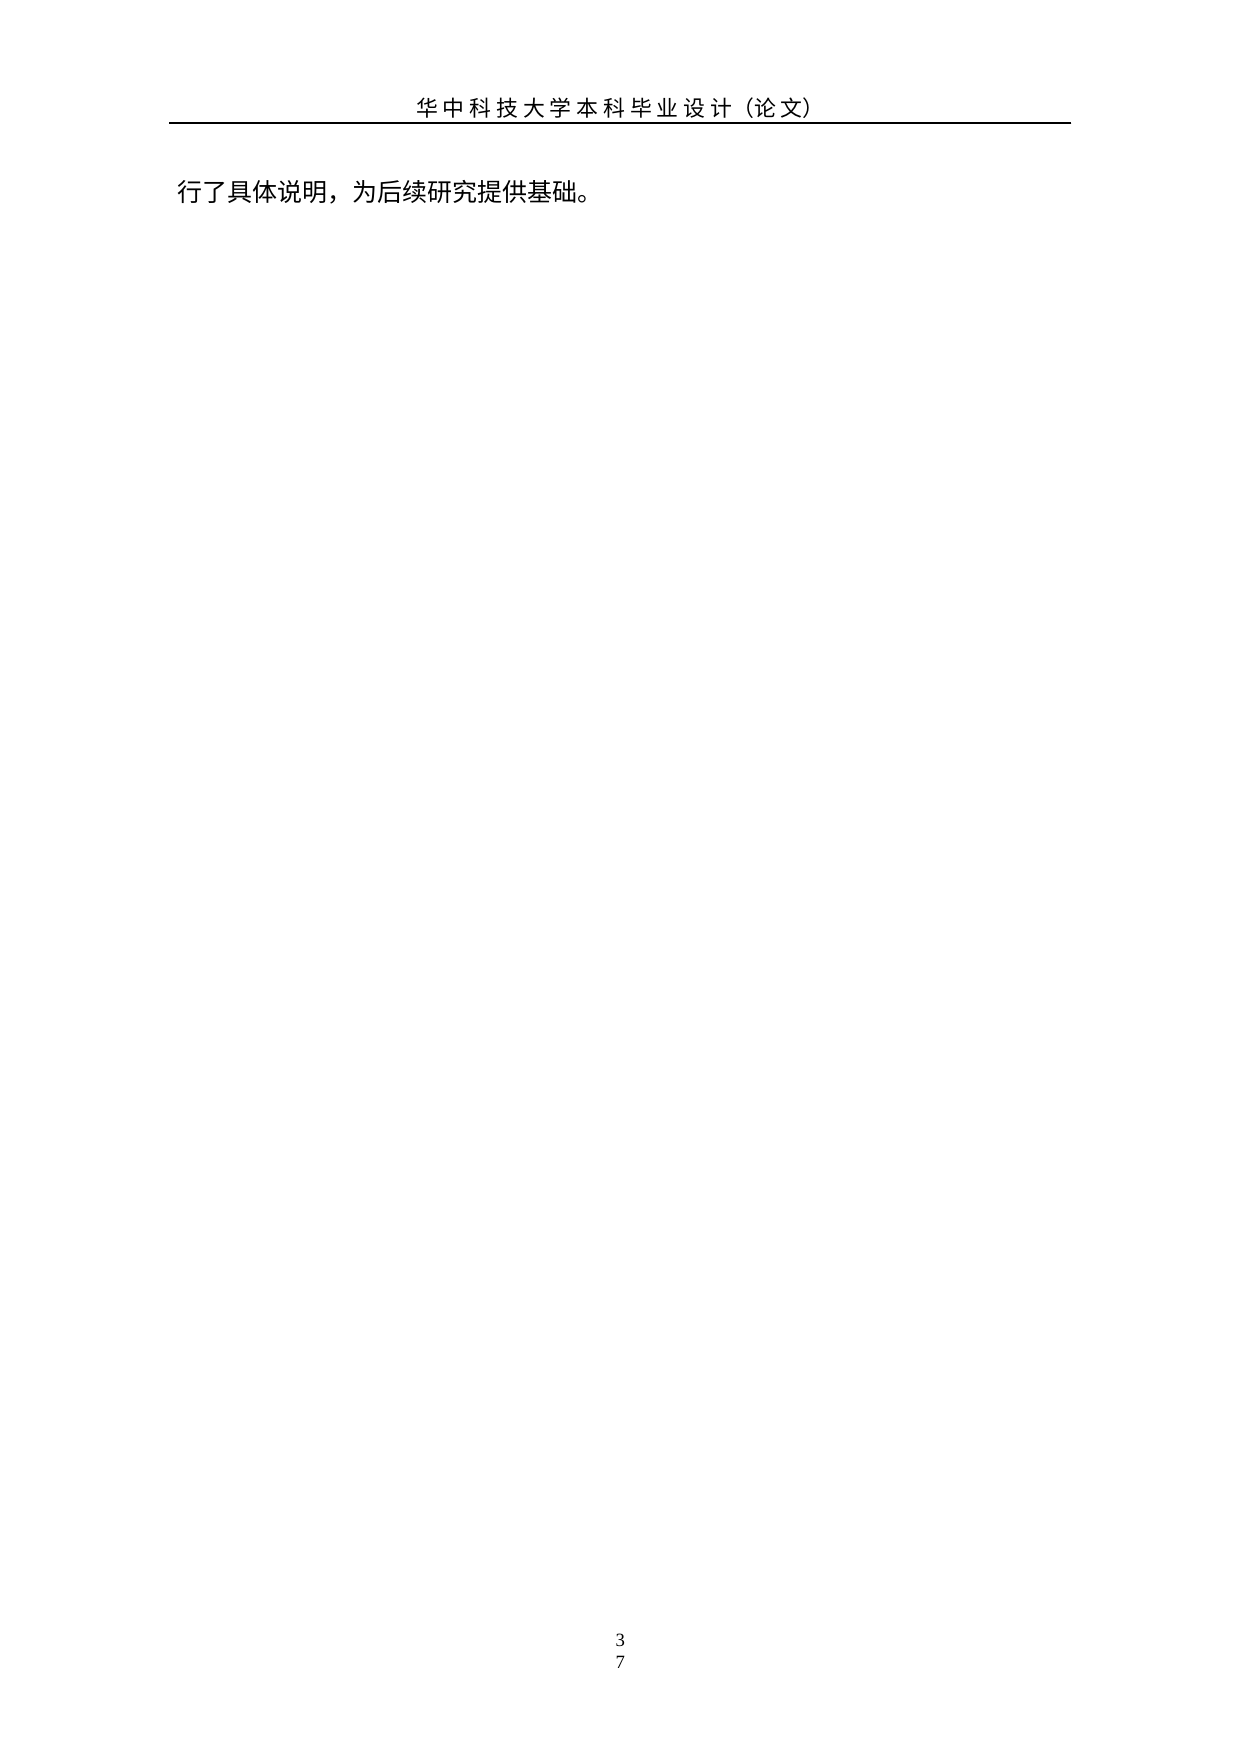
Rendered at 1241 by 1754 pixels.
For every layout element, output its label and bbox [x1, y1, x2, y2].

text [177, 158, 1063, 223]
